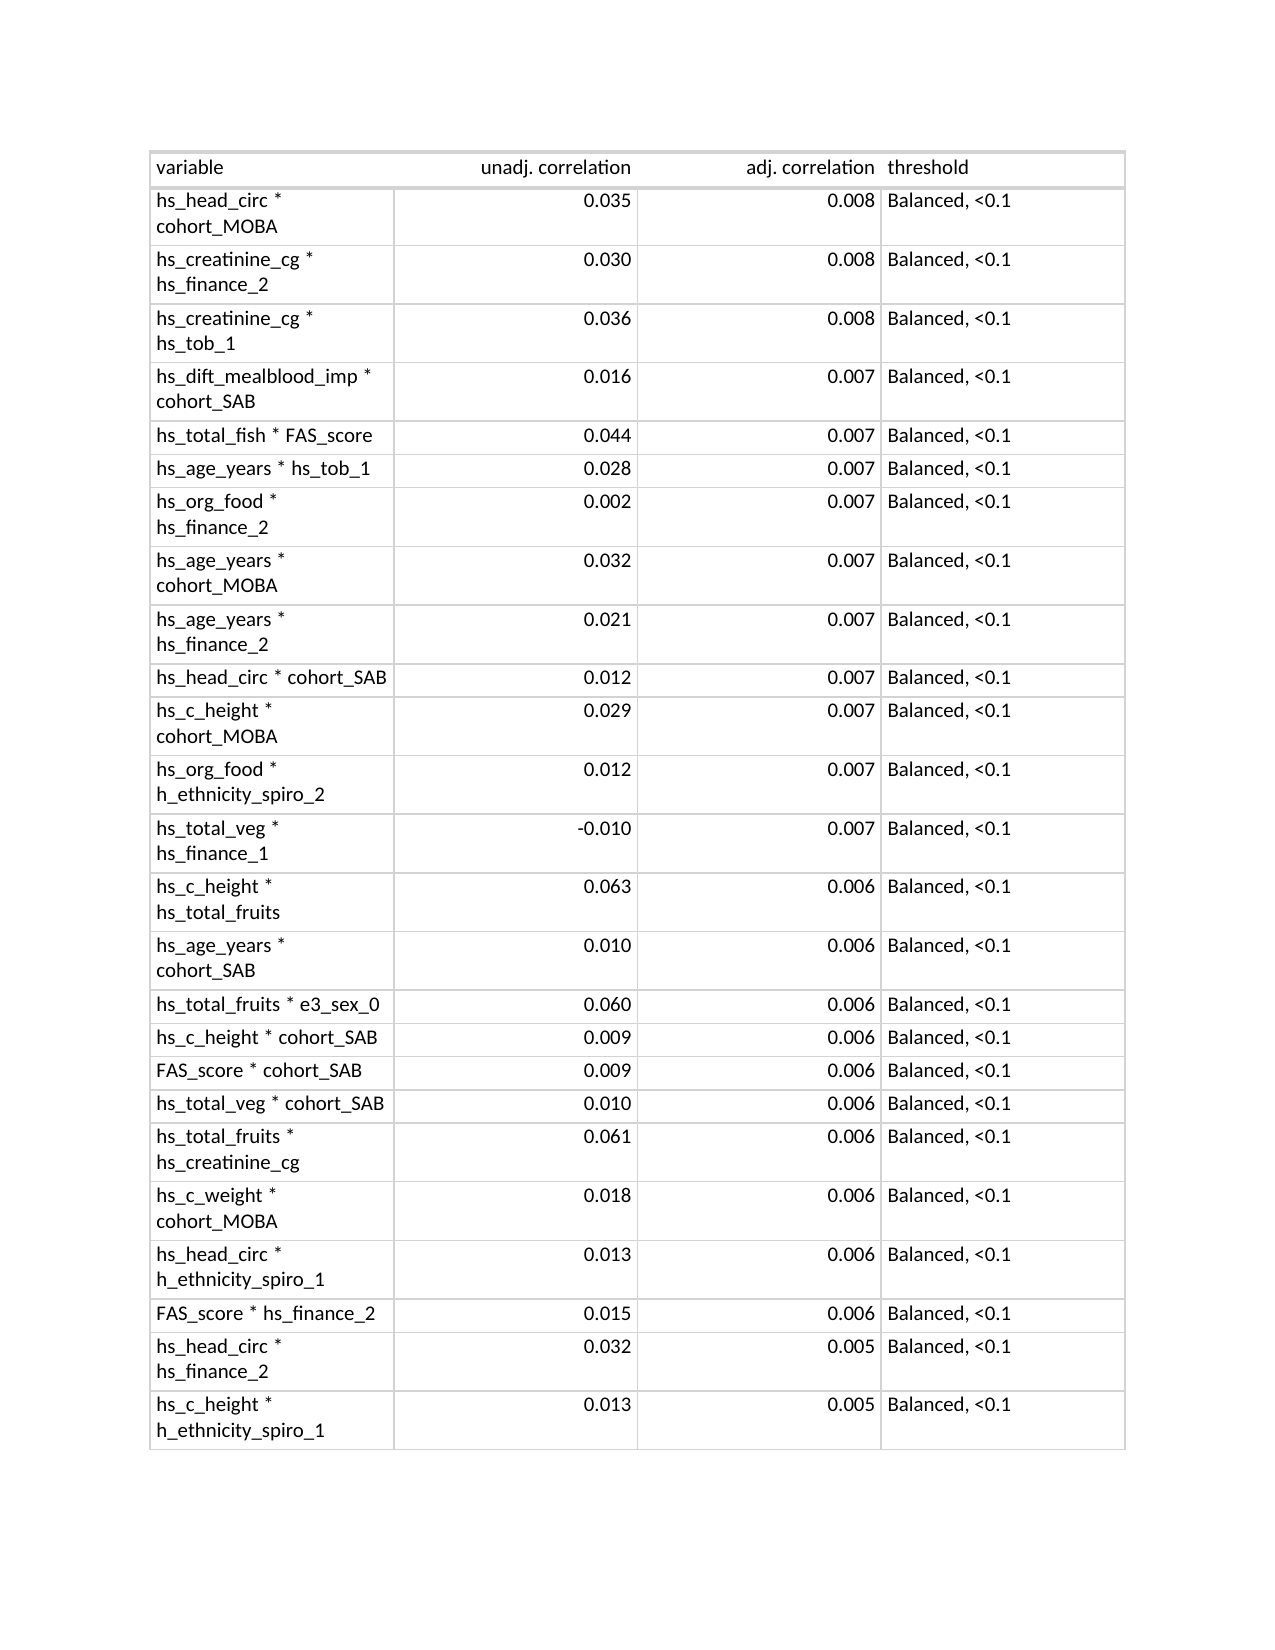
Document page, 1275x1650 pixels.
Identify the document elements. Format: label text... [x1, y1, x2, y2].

table_cell Balanced, <0.1 [882, 547, 1124, 604]
table_cell 0.012 [395, 665, 637, 696]
table_cell 0.008 [638, 246, 880, 303]
table_cell Balanced, <0.1 [882, 1057, 1124, 1089]
table_cell 0.006 [638, 1024, 880, 1056]
table_cell 0.006 [638, 1300, 880, 1331]
table_cell 0.032 [395, 547, 637, 604]
table_cell 0.007 [638, 422, 880, 454]
table_cell hs_c_height * h_ethnicity_spiro_1 [151, 1392, 393, 1449]
table_cell 0.006 [638, 1057, 880, 1089]
table_cell Balanced, <0.1 [882, 1124, 1124, 1181]
table_cell Balanced, <0.1 [882, 756, 1124, 813]
table_cell hs_head_circ * cohort_SAB [151, 665, 393, 696]
table_cell Balanced, <0.1 [882, 1333, 1124, 1390]
table_cell Balanced, <0.1 [882, 1392, 1124, 1449]
table_cell 0.063 [395, 874, 637, 931]
table_cell Balanced, <0.1 [882, 1300, 1124, 1331]
table_cell Balanced, <0.1 [882, 991, 1124, 1022]
table_cell hs_total_fish * FAS_score [151, 422, 393, 454]
table_cell 0.015 [395, 1300, 637, 1331]
table_cell 0.006 [638, 932, 880, 989]
table_cell hs_age_years * cohort_SAB [151, 932, 393, 989]
table_cell 0.006 [638, 1241, 880, 1298]
table_cell Balanced, <0.1 [882, 305, 1124, 362]
table_cell 0.007 [638, 698, 880, 755]
table_cell 0.007 [638, 488, 880, 546]
table_cell Balanced, <0.1 [882, 422, 1124, 454]
table_cell hs_dift_mealblood_imp * cohort_SAB [151, 363, 393, 420]
table_cell 0.006 [638, 991, 880, 1022]
table_cell 0.007 [638, 363, 880, 420]
table_cell Balanced, <0.1 [882, 488, 1124, 546]
table_cell 0.008 [638, 305, 880, 362]
table_cell hs_total_veg * hs_finance_1 [151, 815, 393, 872]
table_cell 0.006 [638, 1091, 880, 1122]
table_cell hs_org_food * hs_finance_2 [151, 488, 393, 546]
table_cell hs_total_fruits * hs_creatinine_cg [151, 1124, 393, 1181]
table_header adj. correlation [638, 154, 881, 186]
table_cell 0.021 [395, 606, 637, 663]
table_cell 0.007 [638, 756, 880, 813]
table_cell hs_age_years * hs_tob_1 [151, 455, 393, 487]
table_cell 0.030 [395, 246, 637, 303]
table_cell 0.005 [638, 1392, 880, 1449]
table_header threshold [881, 154, 1124, 186]
table_cell hs_org_food * h_ethnicity_spiro_2 [151, 756, 393, 813]
table_cell -0.010 [395, 815, 637, 872]
table_cell 0.029 [395, 698, 637, 755]
table_cell hs_creatinine_cg * hs_finance_2 [151, 246, 393, 303]
table_cell hs_c_weight * cohort_MOBA [151, 1182, 393, 1239]
table_cell hs_total_fruits * e3_sex_0 [151, 991, 393, 1022]
table_cell Balanced, <0.1 [882, 363, 1124, 420]
table_cell Balanced, <0.1 [882, 1241, 1124, 1298]
table_cell Balanced, <0.1 [882, 606, 1124, 663]
table_cell 0.032 [395, 1333, 637, 1390]
table_cell FAS_score * hs_finance_2 [151, 1300, 393, 1331]
table_cell 0.007 [638, 815, 880, 872]
table_cell 0.012 [395, 756, 637, 813]
table_cell 0.002 [395, 488, 637, 546]
table_cell Balanced, <0.1 [882, 874, 1124, 931]
table_cell hs_c_height * cohort_MOBA [151, 698, 393, 755]
table_cell Balanced, <0.1 [882, 455, 1124, 487]
table_cell 0.009 [395, 1024, 637, 1056]
table_cell hs_age_years * hs_finance_2 [151, 606, 393, 663]
table_cell hs_head_circ * hs_finance_2 [151, 1333, 393, 1390]
table_cell 0.018 [395, 1182, 637, 1239]
table_cell 0.006 [638, 874, 880, 931]
table_cell hs_c_height * cohort_SAB [151, 1024, 393, 1056]
table_cell 0.010 [395, 1091, 637, 1122]
table_cell Balanced, <0.1 [882, 1182, 1124, 1239]
table_cell hs_age_years * cohort_MOBA [151, 547, 393, 604]
table_cell 0.036 [395, 305, 637, 362]
table_cell 0.009 [395, 1057, 637, 1089]
table_cell hs_total_veg * cohort_SAB [151, 1091, 393, 1122]
table_cell Balanced, <0.1 [882, 665, 1124, 696]
table_cell Balanced, <0.1 [882, 815, 1124, 872]
table_cell hs_head_circ * h_ethnicity_spiro_1 [151, 1241, 393, 1298]
table_header variable [151, 154, 394, 186]
table_cell Balanced, <0.1 [882, 1024, 1124, 1056]
table_cell Balanced, <0.1 [882, 190, 1124, 244]
table_cell Balanced, <0.1 [882, 698, 1124, 755]
table_header unadj. correlation [394, 154, 637, 186]
table_cell 0.006 [638, 1182, 880, 1239]
table_cell 0.060 [395, 991, 637, 1022]
table_cell 0.008 [638, 190, 880, 244]
table_cell 0.035 [395, 190, 637, 244]
table_cell 0.006 [638, 1124, 880, 1181]
table_cell 0.028 [395, 455, 637, 487]
table_cell Balanced, <0.1 [882, 246, 1124, 303]
table_cell 0.010 [395, 932, 637, 989]
table_cell 0.013 [395, 1241, 637, 1298]
table_cell 0.007 [638, 455, 880, 487]
table_cell Balanced, <0.1 [882, 932, 1124, 989]
table_cell hs_c_height * hs_total_fruits [151, 874, 393, 931]
table_cell hs_creatinine_cg * hs_tob_1 [151, 305, 393, 362]
table_cell FAS_score * cohort_SAB [151, 1057, 393, 1089]
table_cell 0.013 [395, 1392, 637, 1449]
table_cell 0.007 [638, 665, 880, 696]
table_cell 0.005 [638, 1333, 880, 1390]
table_cell Balanced, <0.1 [882, 1091, 1124, 1122]
table_cell 0.061 [395, 1124, 637, 1181]
table_cell 0.007 [638, 547, 880, 604]
table_cell 0.016 [395, 363, 637, 420]
table_cell 0.044 [395, 422, 637, 454]
table_cell 0.007 [638, 606, 880, 663]
table_cell hs_head_circ * cohort_MOBA [151, 190, 393, 244]
